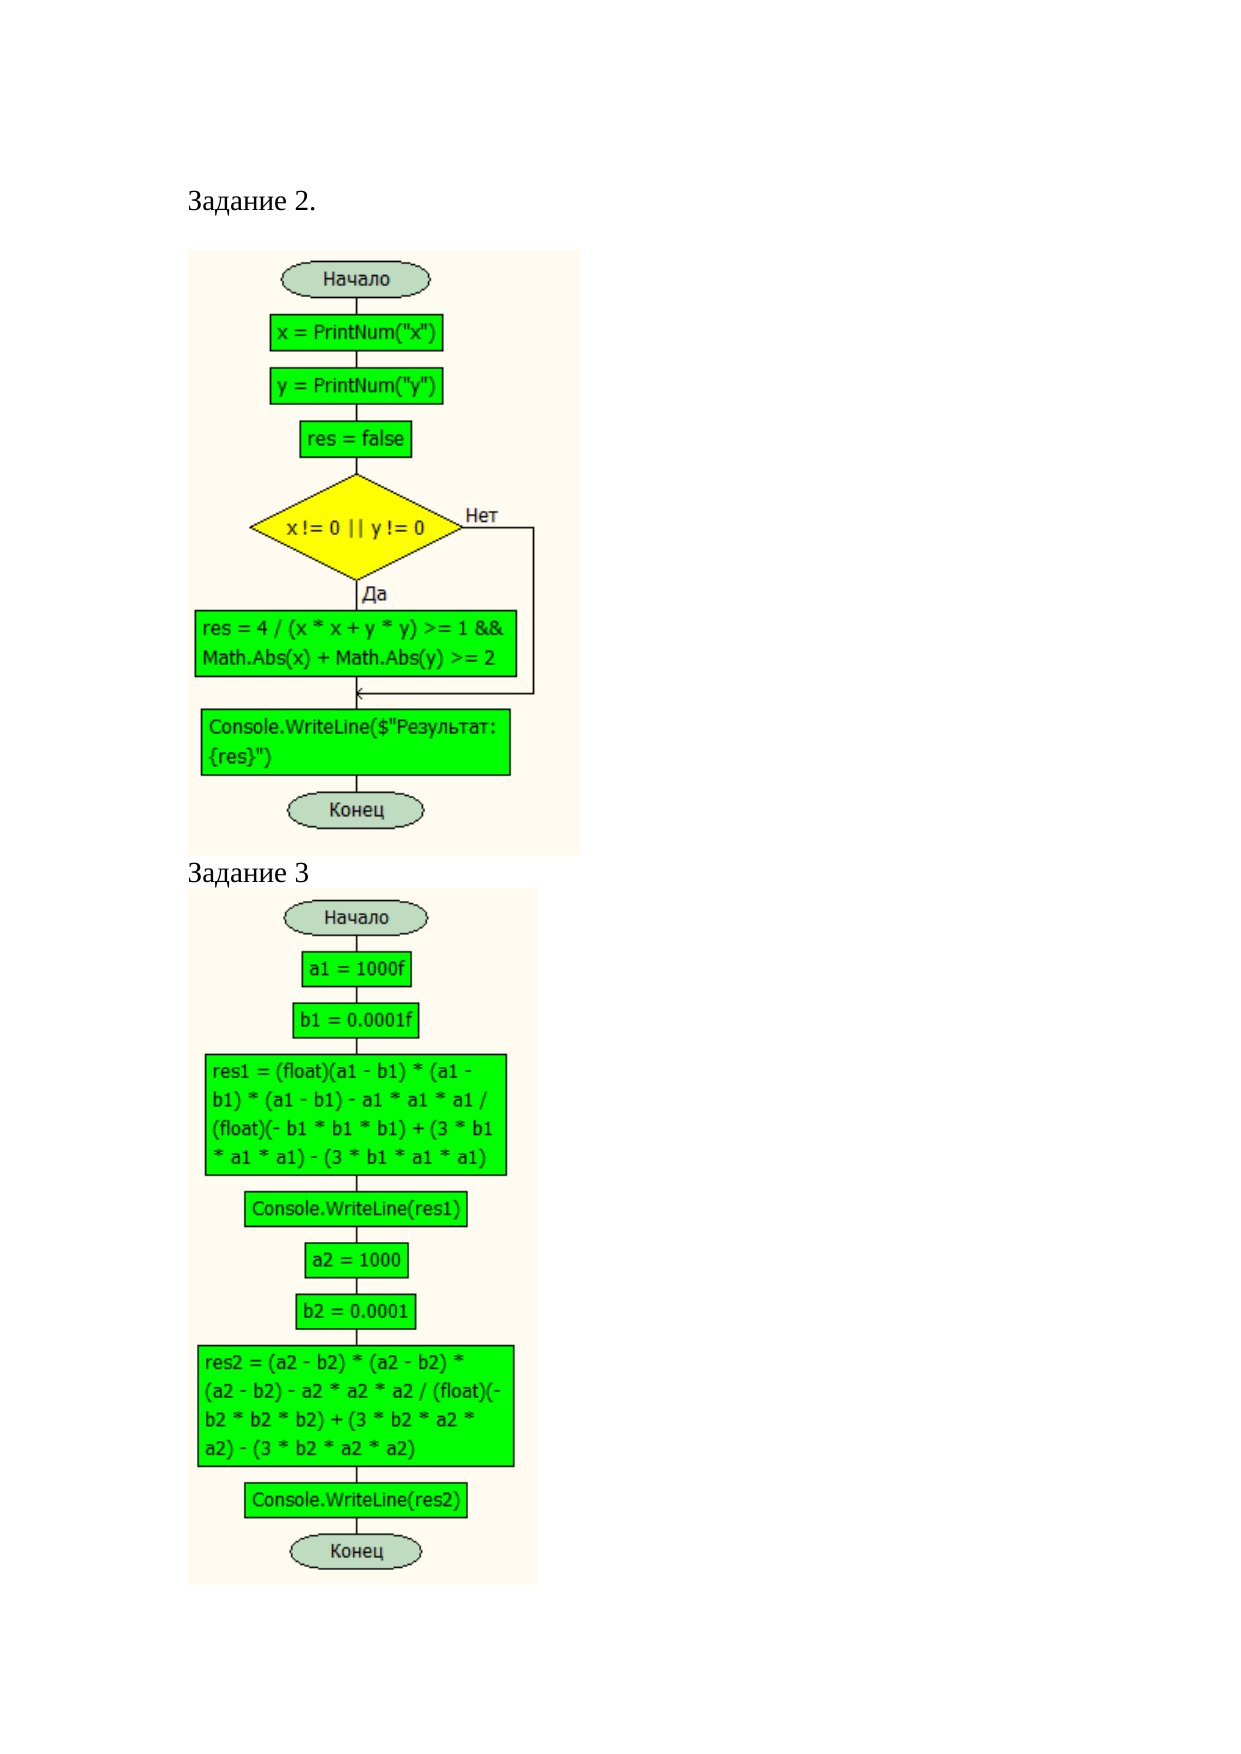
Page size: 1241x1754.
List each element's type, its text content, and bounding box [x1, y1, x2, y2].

text Задание 3 [187, 855, 1053, 889]
text Задание 2. [187, 183, 1053, 217]
picture [187, 888, 539, 1585]
picture [187, 250, 580, 856]
